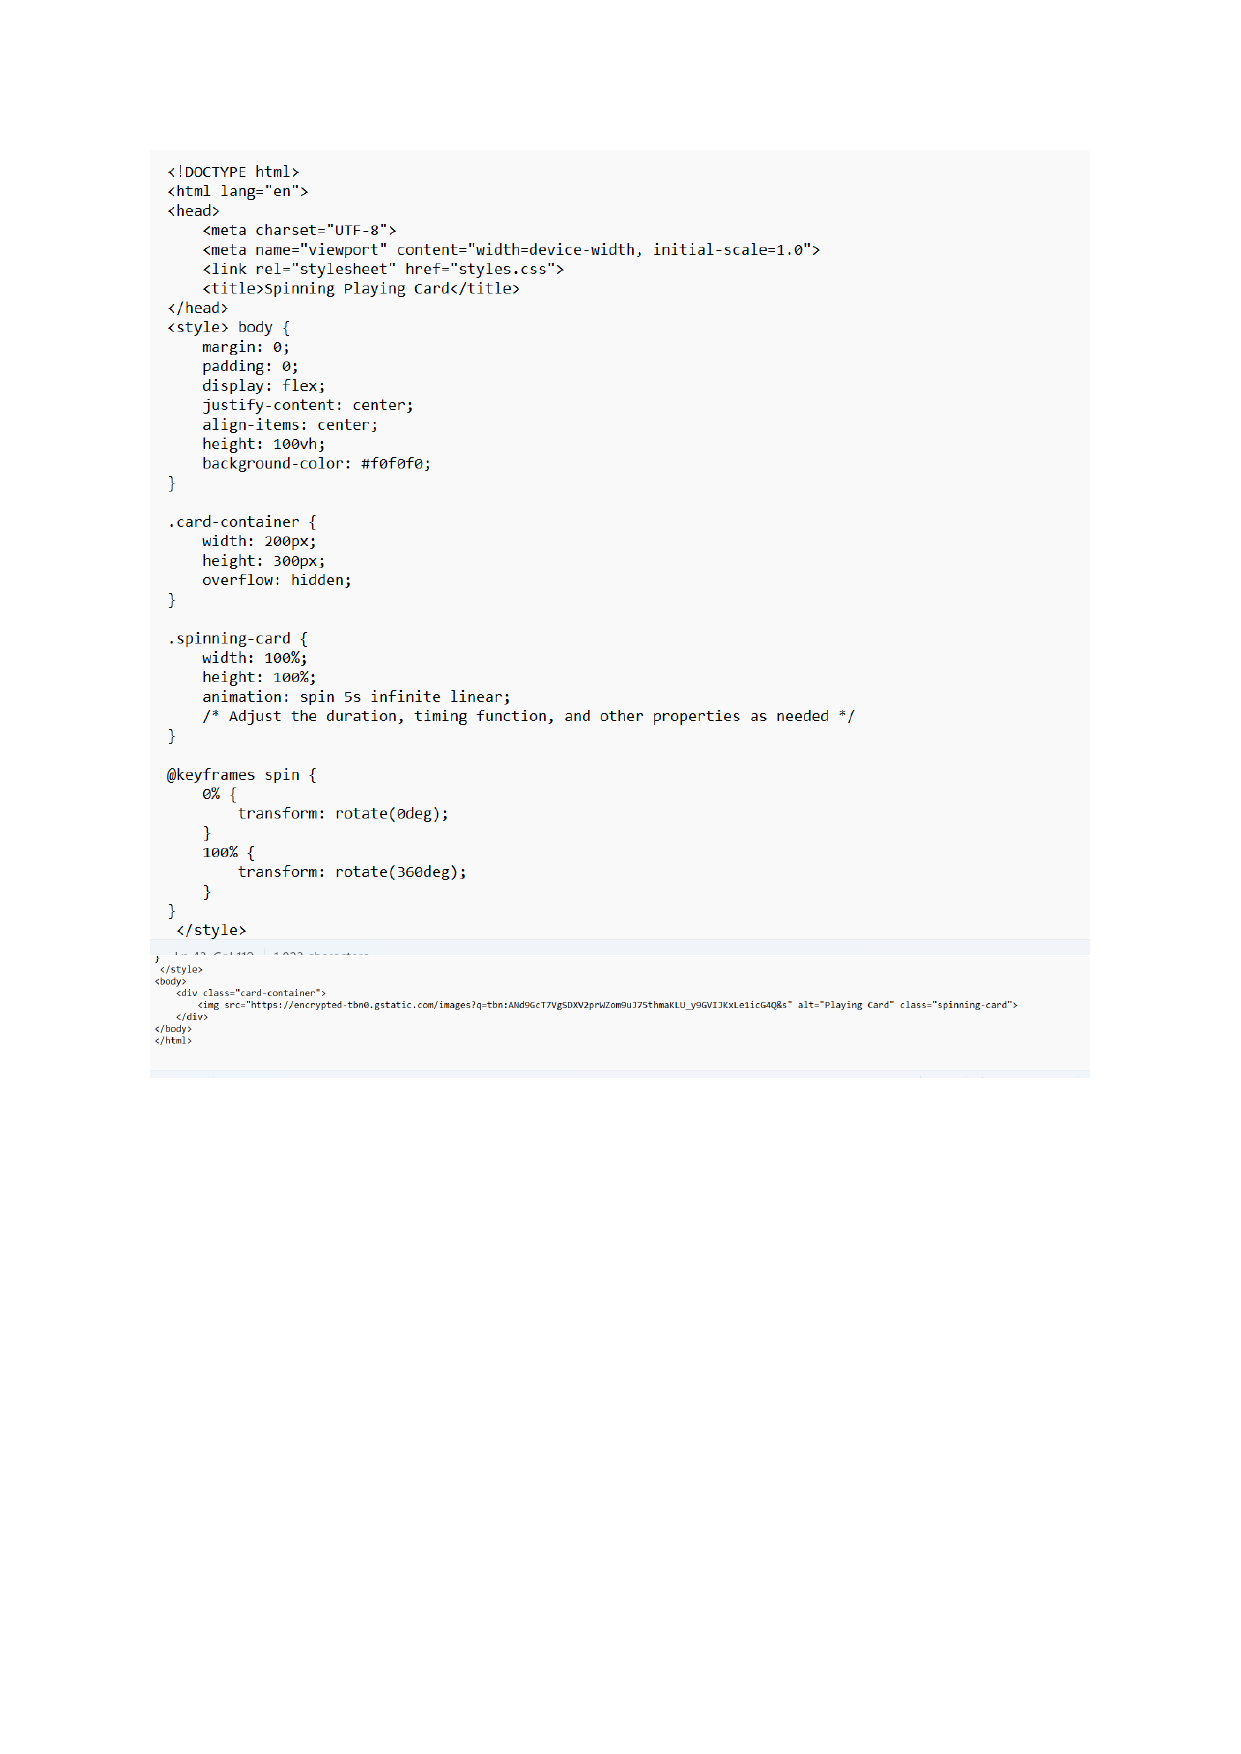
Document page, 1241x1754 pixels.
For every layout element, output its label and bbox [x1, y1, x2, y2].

picture [150, 956, 1091, 1078]
picture [150, 150, 1091, 955]
